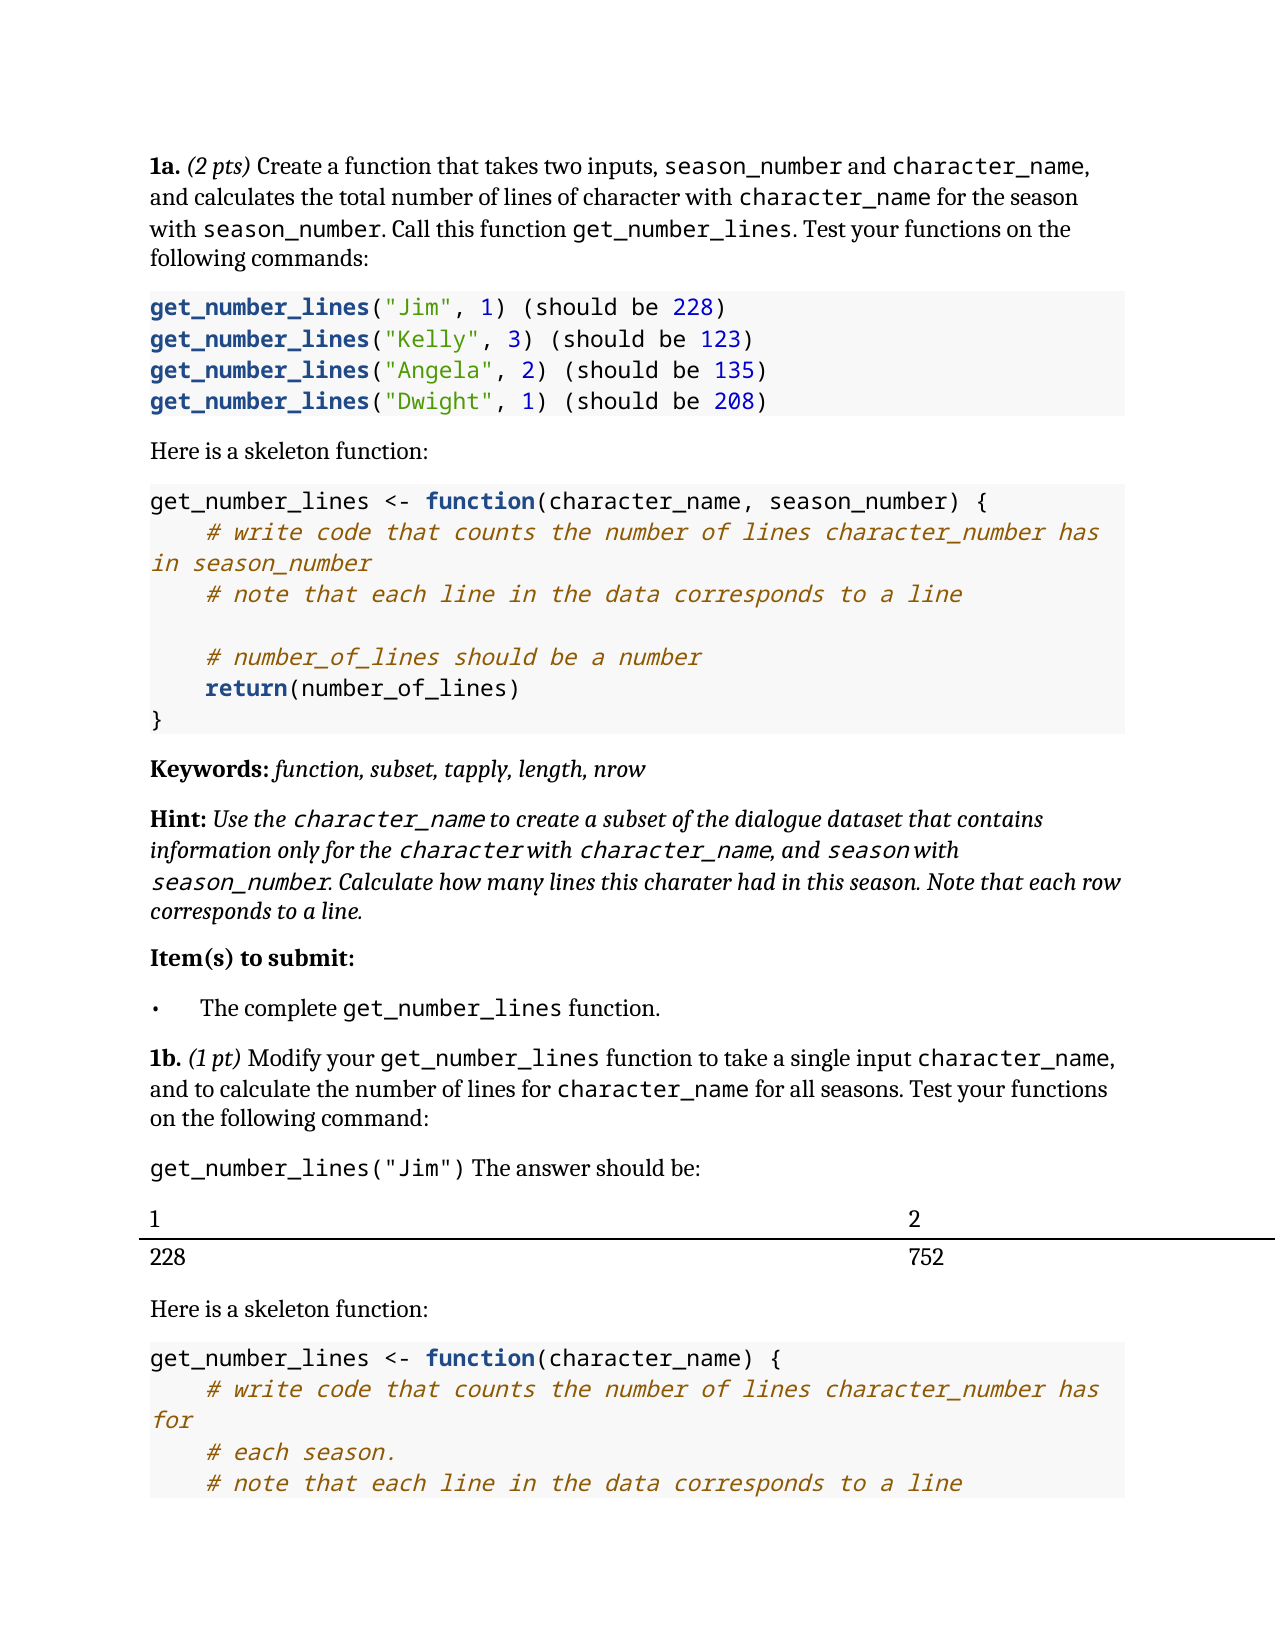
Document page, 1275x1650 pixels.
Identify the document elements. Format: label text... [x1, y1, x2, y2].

text get_number_lines("Jim") The answer should be: [150, 1152, 1125, 1183]
text Item(s) to submit: [150, 944, 1125, 973]
text 1b. (1 pt) Modify your get_number_lines function to take a single input character_name, and to calculate the number of lines for character_name for all seasons. Test your functions on the following command: [150, 1042, 1125, 1133]
table_header 1 [139, 1202, 897, 1238]
table_cell 752 [897, 1240, 1275, 1276]
text 1a. (2 pts) Create a function that takes two inputs, season_number and character_name, and calculates the total number of lines of character with character_name for the season with season_number. Call this function get_number_lines. Test your functions on the following commands: [150, 150, 1125, 272]
text get_number_lines <- function(character_name, season_number) { # write code that counts the number of lines character_number has in season_number # note that each line in the data corresponds to a line # number_of_lines should be a number return(number_of_lines) } [150, 484, 1125, 734]
text Here is a skeleton function: [150, 1294, 1125, 1323]
text get_number_lines("Jim", 1) (should be 228) get_number_lines("Kelly", 3) (should be 123) get_number_lines("Angela", 2) (should be 135) get_number_lines("Dwight", 1) (should be 208) [150, 291, 1125, 416]
table_cell 228 [139, 1240, 897, 1276]
text Here is a skeleton function: [150, 437, 1125, 466]
text Hint: Use the character_name to create a subset of the dialogue dataset that contains information only for the character with character_name, and season with season_number. Calculate how many lines this charater had in this season. Note that each row corresponds to a line. [150, 803, 1125, 925]
table_header 2 [897, 1202, 1275, 1238]
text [150, 1342, 1125, 1498]
list The complete get_number_lines function. [150, 992, 1125, 1023]
text Keywords: function, subset, tapply, length, nrow [150, 755, 1125, 784]
